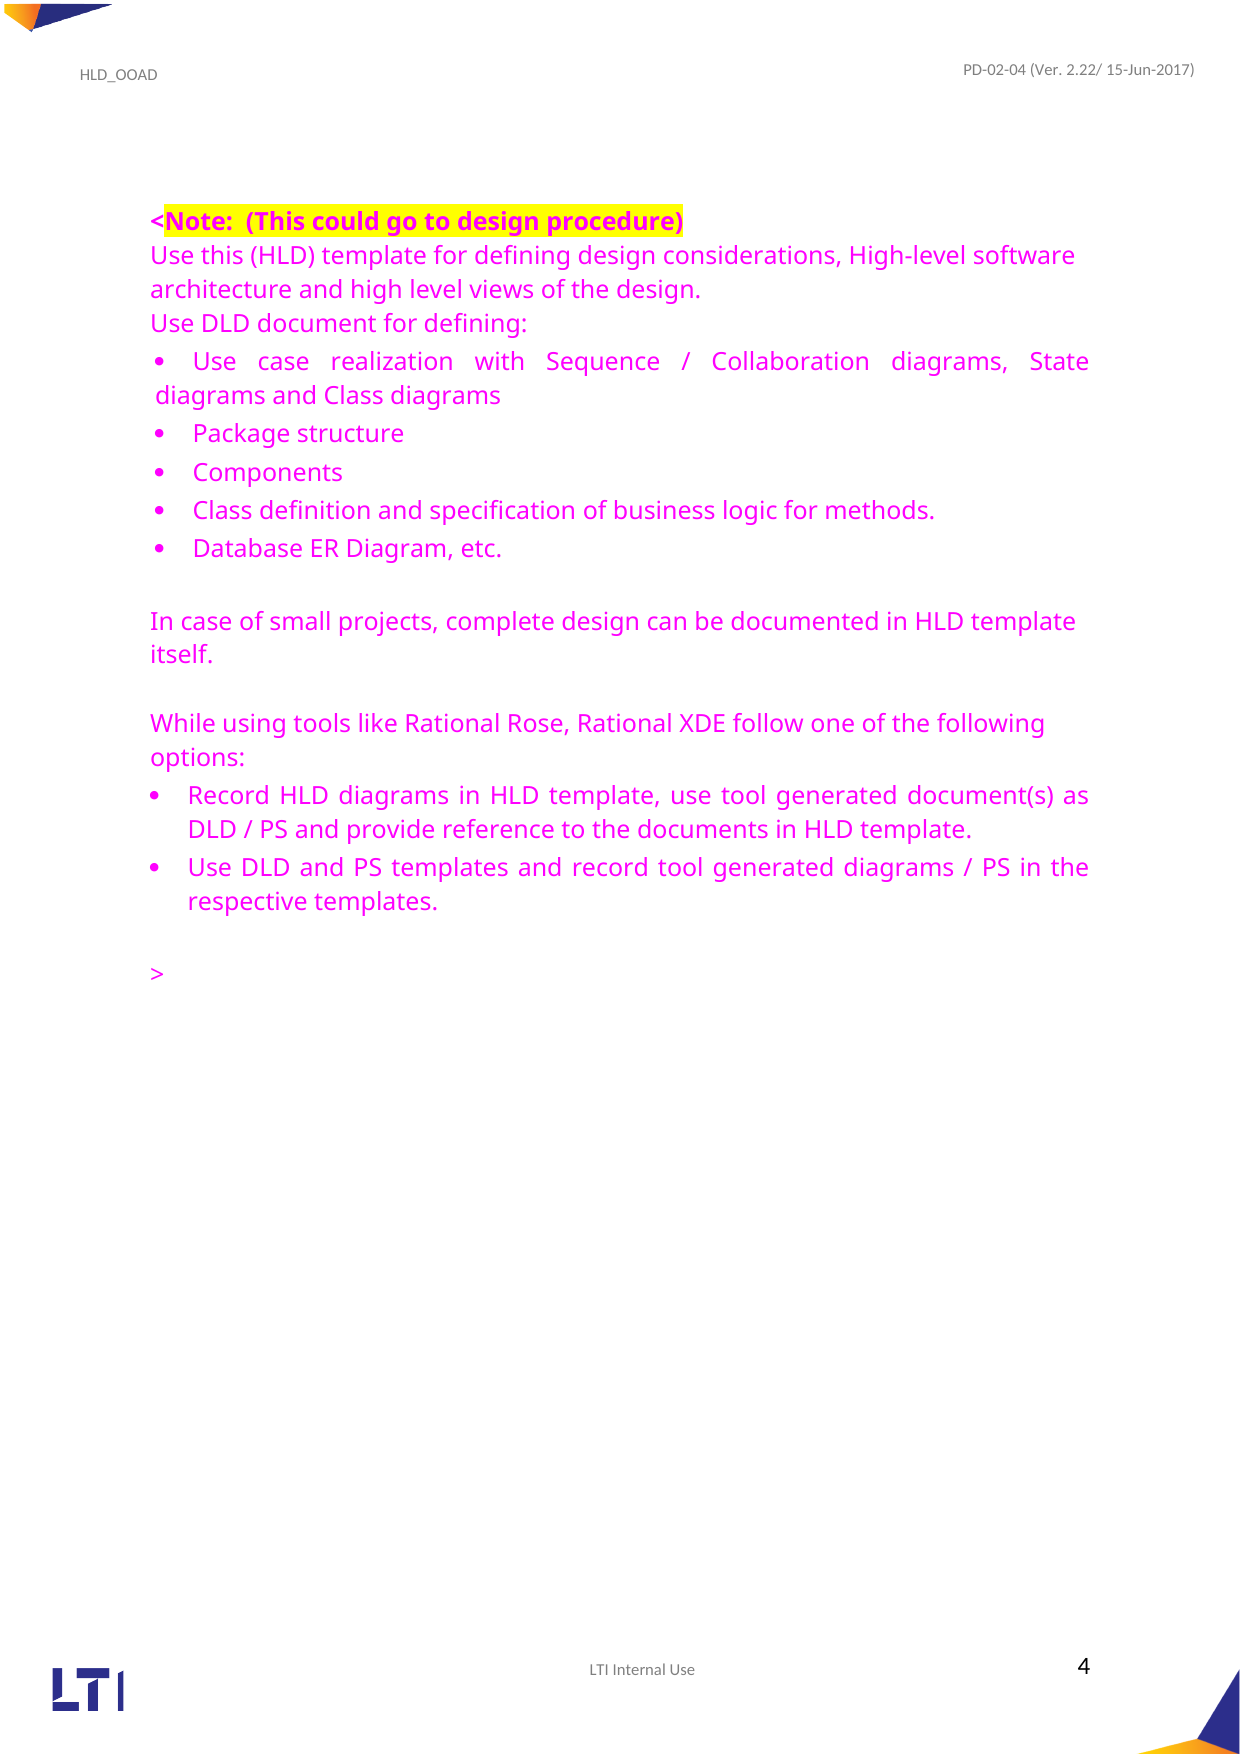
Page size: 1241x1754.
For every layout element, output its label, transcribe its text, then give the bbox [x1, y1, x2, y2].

list Use DLD and PS templates and record tool generated diagrams / PS in the respective templates. [150, 850, 1090, 918]
list Package structure [155, 416, 1090, 450]
list Record HLD diagrams in HLD template, use tool generated document(s) as DLD / PS and provide reference to the documents in HLD template. [150, 778, 1090, 846]
list Components [155, 454, 1090, 488]
text While using tools like Rational Rose, Rational XDE follow one of the following options: [150, 705, 1090, 773]
text > [150, 956, 1090, 990]
list Class definition and specification of business logic for methods. [155, 493, 1090, 527]
text <Note: (This could go to design procedure) [150, 203, 1090, 237]
picture [1134, 1670, 1241, 1754]
text Use this (HLD) template for defining design considerations, High-level software architecture and high level views of the design. [150, 237, 1090, 306]
picture [52, 1668, 124, 1711]
picture [4, 0, 113, 100]
list Use case realization with Sequence / Collaboration diagrams, State diagrams and Class diagrams [155, 344, 1090, 412]
text In case of small projects, complete design can be documented in HLD template itself. [150, 603, 1090, 671]
text Use DLD document for defining: [150, 306, 1090, 340]
list Database ER Diagram, etc. [155, 531, 1090, 565]
